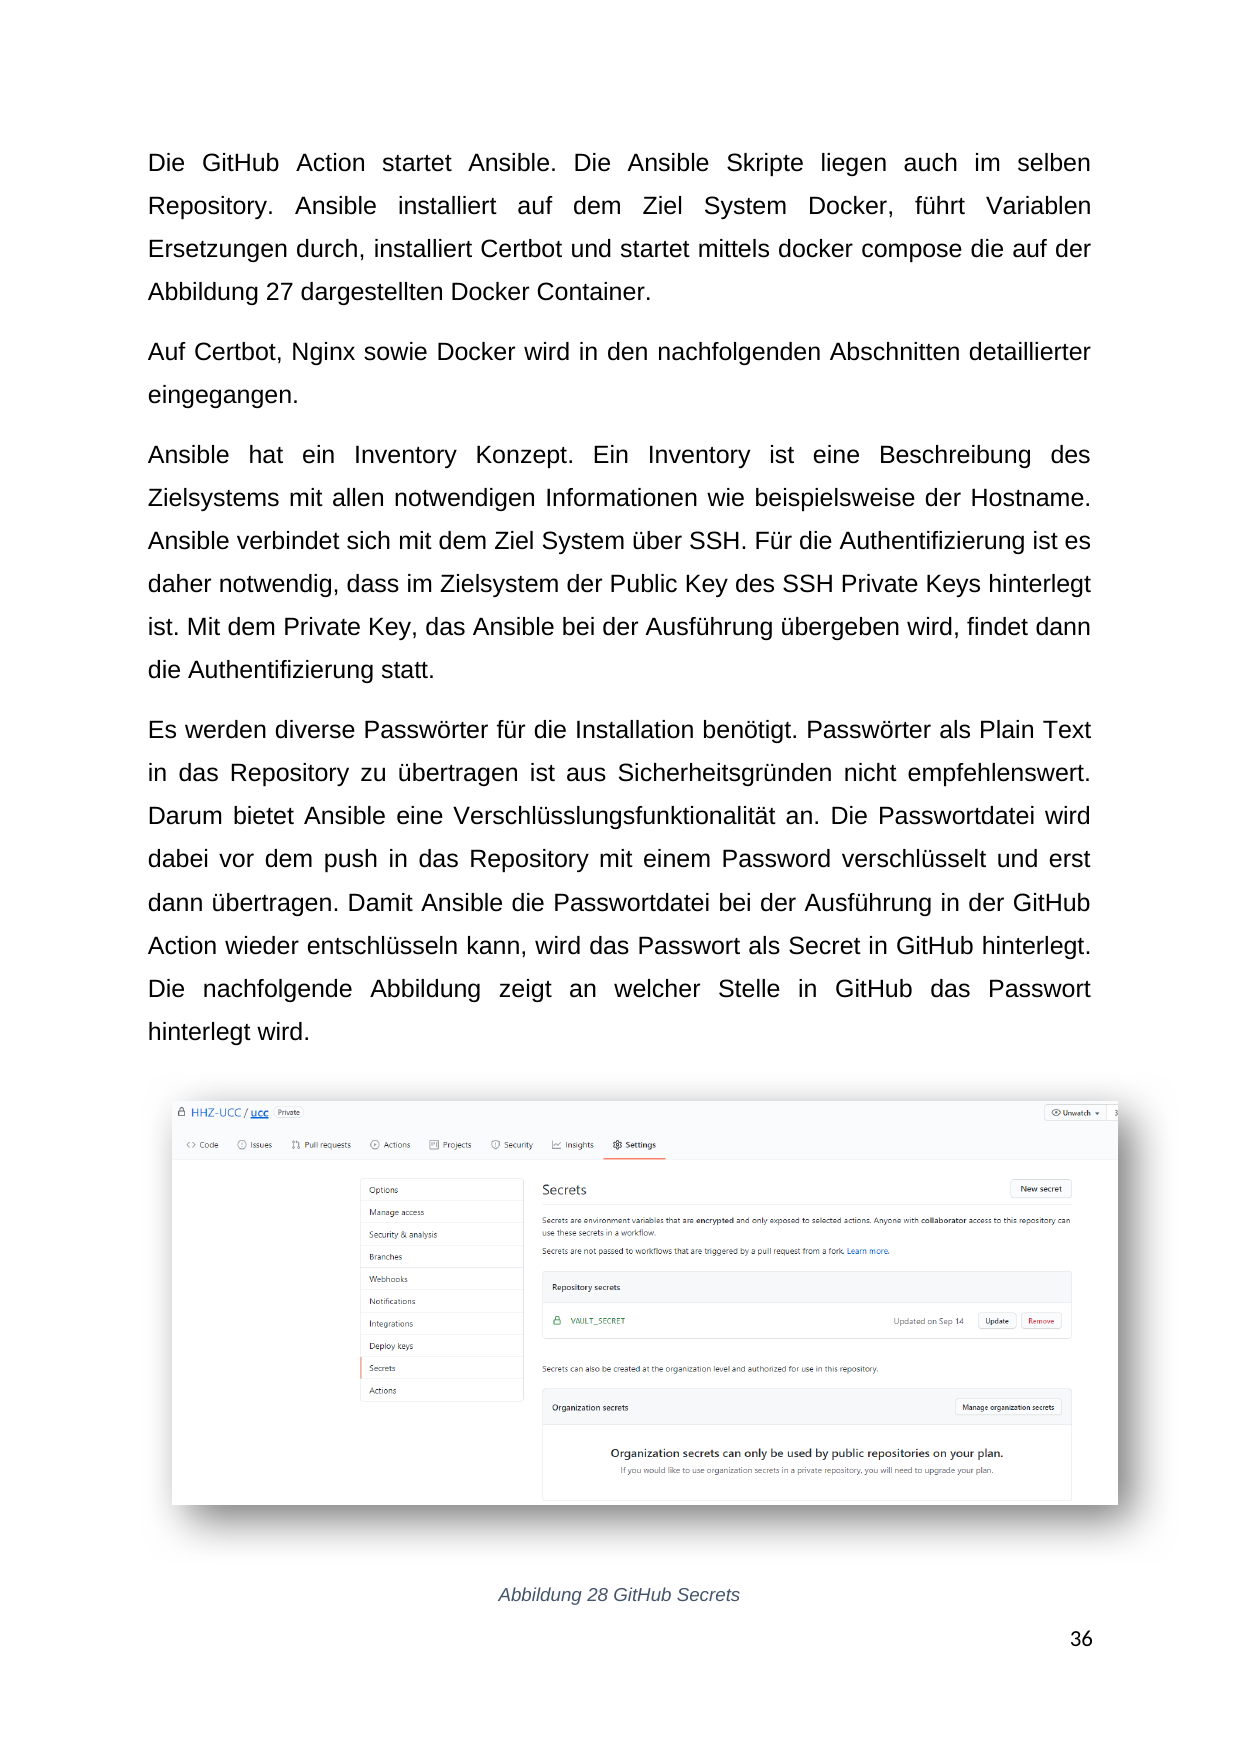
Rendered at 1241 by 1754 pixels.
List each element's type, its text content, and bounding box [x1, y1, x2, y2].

picture [172, 1101, 1118, 1505]
text Die GitHub Action startet Ansible. Die Ansible Skripte liegen auch im selben Repository. Ansible installiert auf dem Ziel System Docker, führt Variablen Ersetzungen durch, installiert Certbot und startet mittels docker compose die auf der Abbildung 27 dargestellten Docker Container. [148, 148, 1093, 306]
text Es werden diverse Passwörter für die Installation benötigt. Passwörter als Plain Text in das Repository zu übertragen ist aus Sicherheitsgründen nicht empfehlenswert. Darum bietet Ansible eine Verschlüsslungsfunktionalität an. Die Passwortdatei wird dabei vor dem push in das Repository mit einem Password verschlüsselt und erst dann übertragen. Damit Ansible die Passwortdatei bei der Ausführung in der GitHub Action wieder entschlüsseln kann, wird das Passwort als Secret in GitHub hinterlegt. Die nachfolgende Abbildung zeigt an welcher Stelle in GitHub das Passwort hinterlegt wird. [148, 715, 1093, 1046]
text Abbildung 28 GitHub Secrets [148, 1583, 1093, 1605]
text Ansible hat ein Inventory Konzept. Ein Inventory ist eine Beschreibung des Zielsystems mit allen notwendigen Informationen wie beispielsweise der Hostname. Ansible verbindet sich mit dem Ziel System über SSH. Für die Authentifizierung ist es daher notwendig, dass im Zielsystem der Public Key des SSH Private Keys hinterlegt ist. Mit dem Private Key, das Ansible bei der Ausführung übergeben wird, findet dann die Authentifizierung statt. [148, 440, 1093, 684]
text Auf Certbot, Nginx sowie Docker wird in den nachfolgenden Abschnitten detaillierter eingegangen. [148, 337, 1093, 409]
